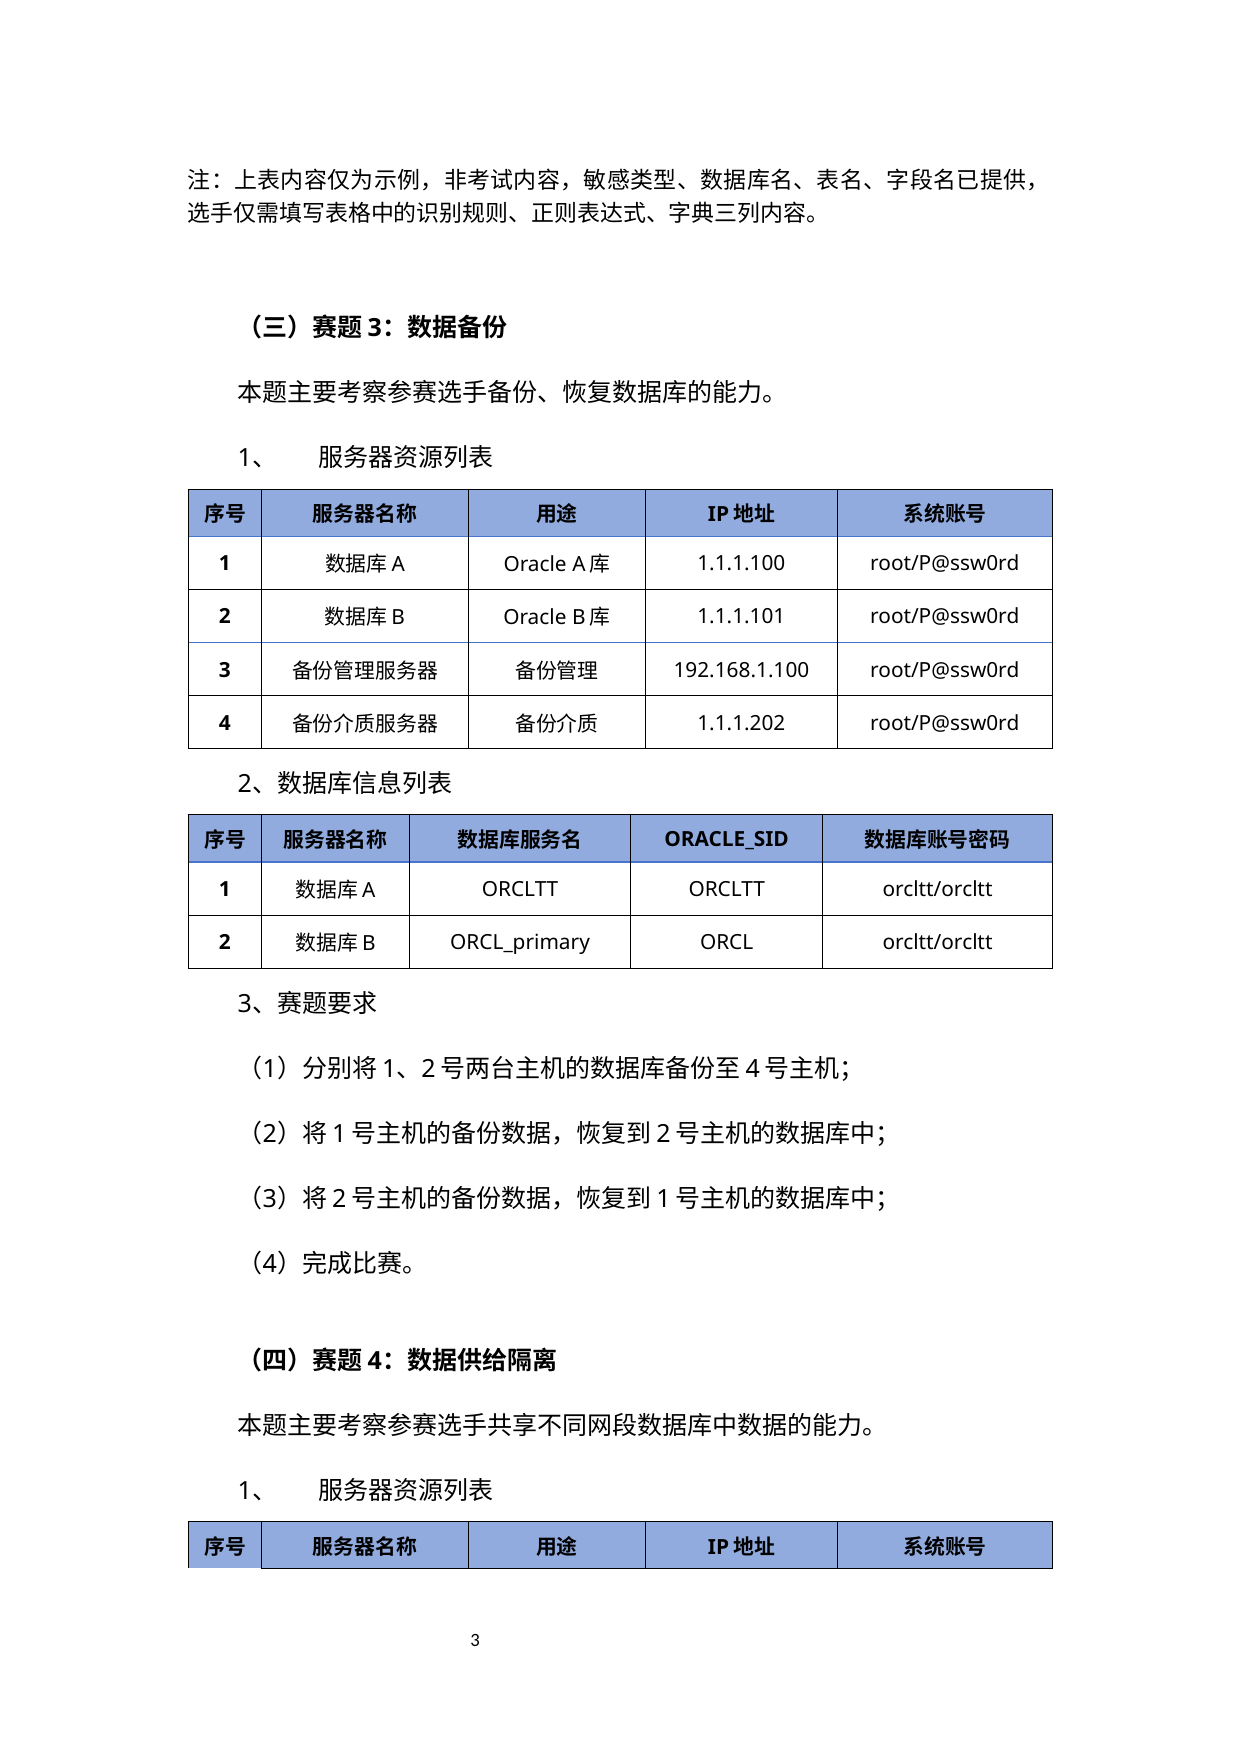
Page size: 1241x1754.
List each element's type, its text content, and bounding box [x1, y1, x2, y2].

text 本题主要考察参赛选手备份、恢复数据库的能力。 [187, 358, 1053, 423]
table_header 系统账号 [838, 490, 1052, 536]
table_cell ORCLTT [631, 863, 822, 914]
list 赛题4：数据供给隔离 [187, 1326, 1053, 1391]
table_cell 数据库A [262, 537, 468, 589]
table_cell ORCL_primary [410, 916, 630, 968]
table_cell 192.168.1.100 [646, 643, 837, 695]
table_cell 1.1.1.202 [646, 696, 837, 748]
table_cell 备份管理 [469, 643, 645, 695]
list 服务器资源列表 [237, 423, 1053, 488]
table_cell 数据库B [262, 590, 468, 642]
text （4）完成比赛。 [187, 1229, 1053, 1294]
table_cell 数据库B [262, 916, 409, 968]
table_header 服务器名称 [262, 1522, 468, 1568]
table_header 数据库服务名 [410, 815, 630, 861]
table_cell orcltt/orcltt [823, 916, 1052, 968]
text （3）将2号主机的备份数据，恢复到1号主机的数据库中； [187, 1164, 1053, 1229]
text 3、赛题要求 [187, 969, 1053, 1034]
table_cell 1.1.1.100 [646, 537, 837, 589]
table_cell Oracle B库 [469, 590, 645, 642]
table_header 用途 [469, 1522, 645, 1568]
table_header 数据库账号密码 [823, 815, 1052, 861]
table_header IP地址 [646, 490, 837, 536]
table_cell 备份介质服务器 [262, 696, 468, 748]
table_cell ORCL [631, 916, 822, 968]
table_header 服务器名称 [262, 490, 468, 536]
table_header 序号 [189, 815, 261, 861]
table_cell root/P@ssw0rd [838, 537, 1052, 589]
table_cell 数据库A [262, 863, 409, 914]
table_header 序号 [189, 490, 261, 536]
table_cell 3 [189, 643, 261, 695]
table_cell Oracle A库 [469, 537, 645, 589]
table_header 序号 [189, 1522, 261, 1568]
table_header 服务器名称 [262, 815, 409, 861]
table_header IP地址 [646, 1522, 837, 1568]
table_cell ORCLTT [410, 863, 630, 914]
table_cell root/P@ssw0rd [838, 696, 1052, 748]
text （2）将1号主机的备份数据，恢复到2号主机的数据库中； [187, 1099, 1053, 1164]
table_cell 1.1.1.101 [646, 590, 837, 642]
list 服务器资源列表 [237, 1456, 1053, 1521]
table_cell root/P@ssw0rd [838, 643, 1052, 695]
table_header 系统账号 [838, 1522, 1052, 1568]
table_cell 4 [189, 696, 261, 748]
list 赛题3：数据备份 [187, 293, 1053, 358]
table_header ORACLE_SID [631, 815, 822, 861]
table_cell orcltt/orcltt [823, 863, 1052, 914]
text 本题主要考察参赛选手共享不同网段数据库中数据的能力。 [187, 1391, 1053, 1456]
table_cell 2 [189, 590, 261, 642]
text 注：上表内容仅为示例，非考试内容，敏感类型、数据库名、表名、字段名已提供，选手仅需填写表格中的识别规则、正则表达式、字典三列内容。 [187, 162, 1053, 228]
table_cell 2 [189, 916, 261, 968]
table_cell 备份介质 [469, 696, 645, 748]
table_header 用途 [469, 490, 645, 536]
text （1）分别将1、2号两台主机的数据库备份至4号主机； [187, 1034, 1053, 1099]
table_cell 1 [189, 537, 261, 589]
table_cell root/P@ssw0rd [838, 590, 1052, 642]
table_cell 1 [189, 863, 261, 914]
table_cell 备份管理服务器 [262, 643, 468, 695]
text 2、数据库信息列表 [187, 749, 1053, 814]
